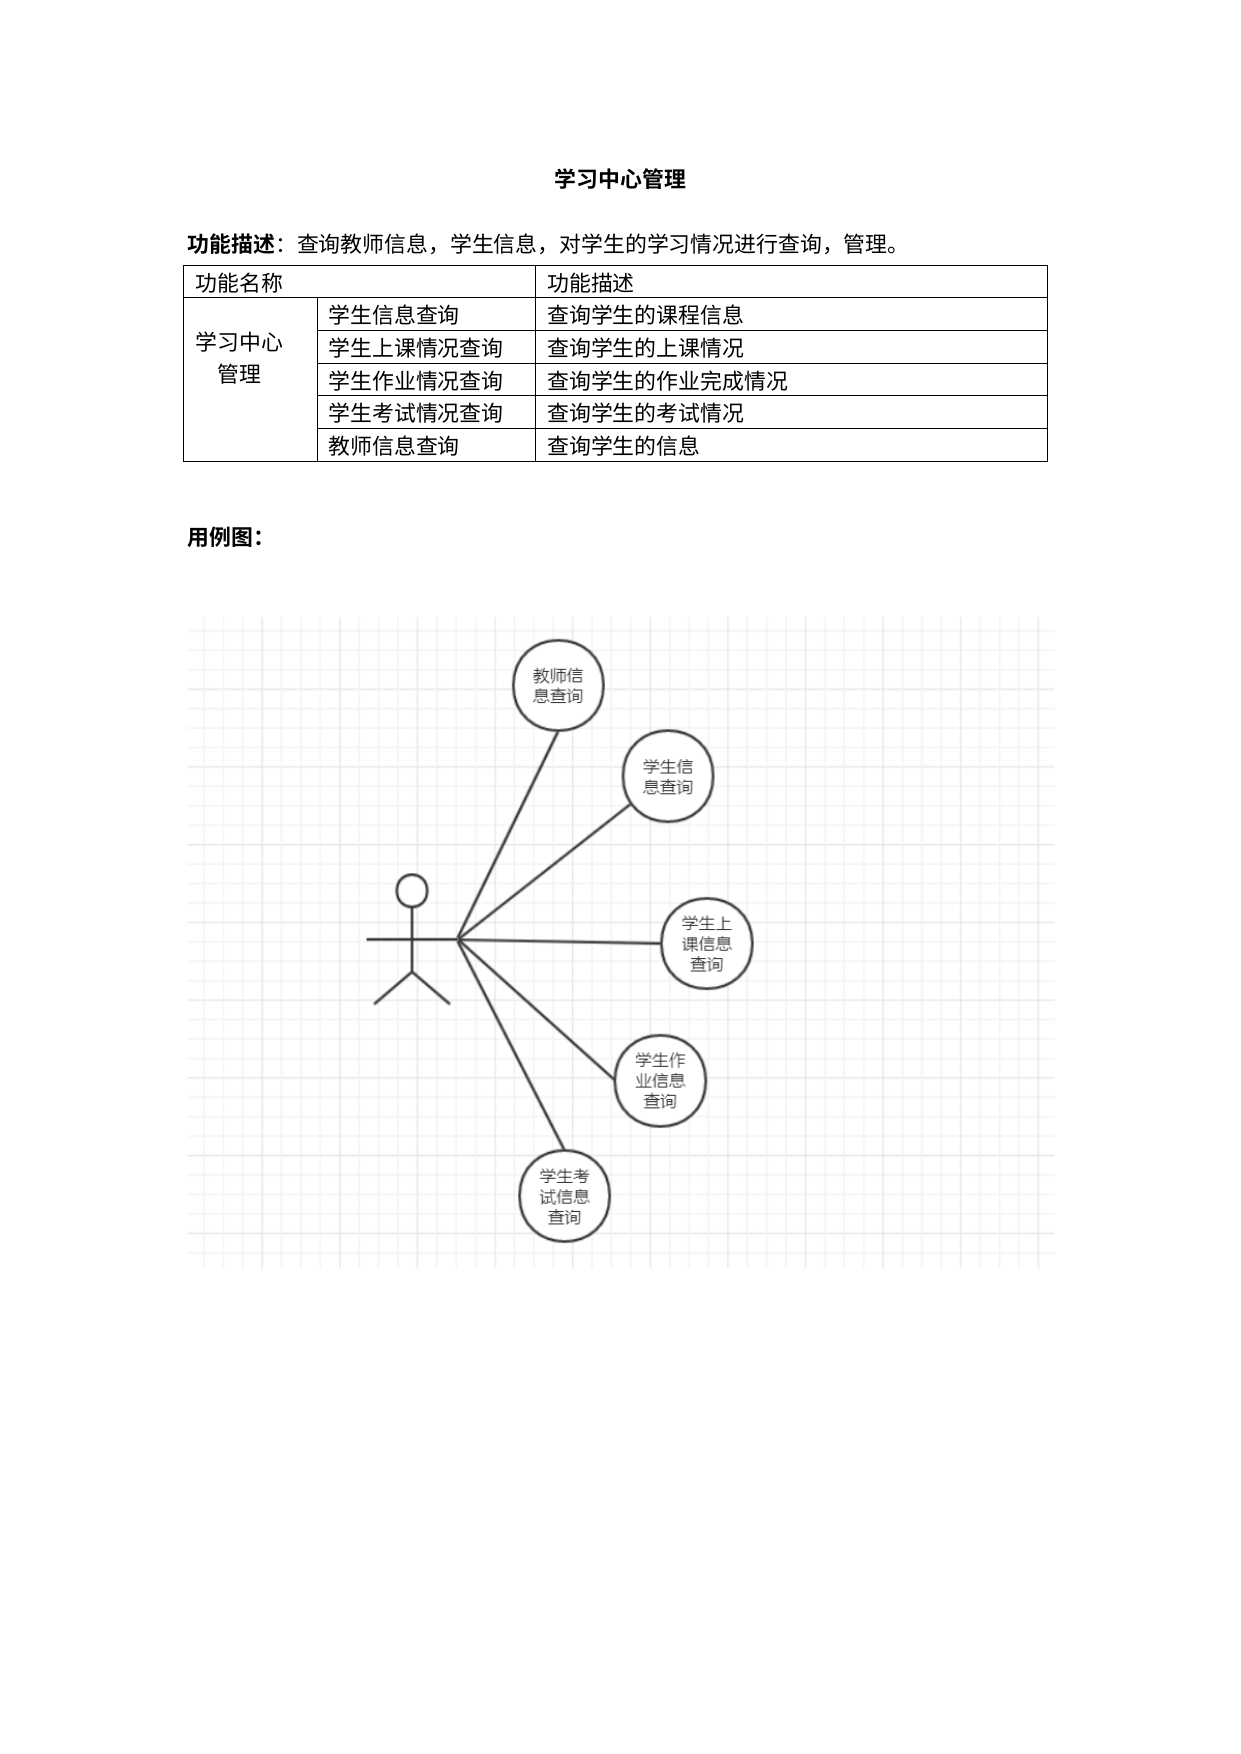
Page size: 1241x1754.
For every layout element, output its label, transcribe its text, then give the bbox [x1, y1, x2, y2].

text 学习中心管理 [187, 162, 1053, 194]
table_cell 查询学生的上课情况 [536, 331, 1047, 363]
table_cell 查询学生的考试情况 [536, 396, 1047, 428]
table_header 功能名称 [184, 266, 535, 297]
picture [187, 617, 1055, 1268]
table_cell 学生作业情况查询 [318, 364, 535, 395]
text 功能描述：查询教师信息，学生信息，对学生的学习情况进行查询，管理。 [187, 227, 1053, 259]
table_cell 学生上课情况查询 [318, 331, 535, 363]
table_cell 学生考试情况查询 [318, 396, 535, 428]
table_cell 教师信息查询 [318, 429, 535, 461]
text 用例图： [187, 519, 1053, 552]
table_cell 查询学生的信息 [536, 429, 1047, 461]
table_cell 查询学生的课程信息 [536, 298, 1047, 330]
table_cell 学习中心 管理 [184, 298, 317, 461]
table_header 功能描述 [536, 266, 1047, 297]
table_cell 查询学生的作业完成情况 [536, 364, 1047, 395]
table_cell 学生信息查询 [318, 298, 535, 330]
